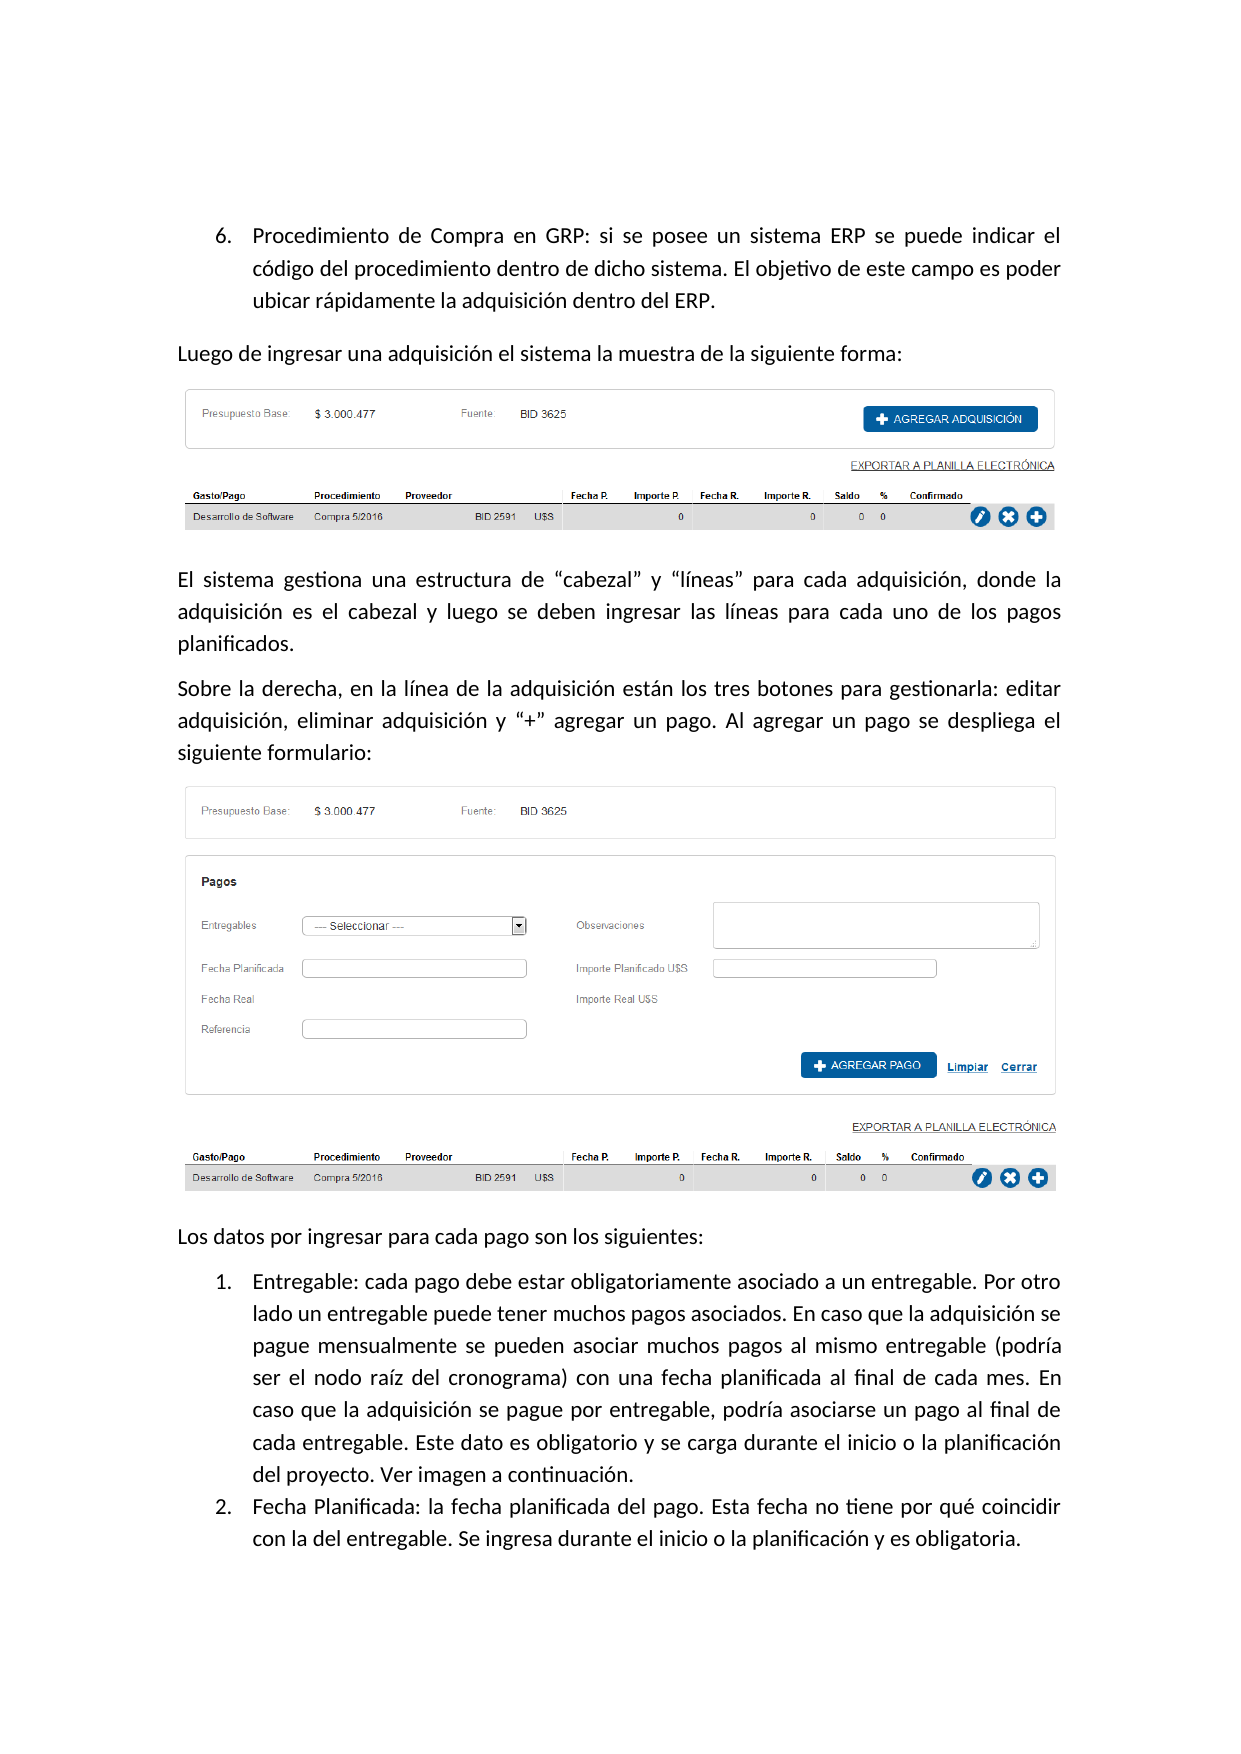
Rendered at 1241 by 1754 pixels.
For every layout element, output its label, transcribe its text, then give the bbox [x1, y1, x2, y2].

text Los datos por ingresar para cada pago son los siguientes: [177, 1222, 1063, 1250]
list Fecha Planificada: la fecha planificada del pago. Esta fecha no tiene por qué coincidir con la del entregable. Se ingresa durante el inicio o la planificación y es obligatoria. [215, 1492, 1063, 1552]
list Procedimiento de Compra en GRP: si se posee un sistema ERP se puede indicar el código del procedimiento dentro de dicho sistema. El objetivo de este campo es poder ubicar rápidamente la adquisición dentro del ERP. [215, 222, 1063, 314]
picture [177, 783, 1064, 1197]
picture [177, 383, 1062, 540]
text Luego de ingresar una adquisición el sistema la muestra de la siguiente forma: [177, 339, 1063, 367]
text Sobre la derecha, en la línea de la adquisición están los tres botones para gestionarla: editar adquisición, eliminar adquisición y “+” agregar un pago. Al agregar un pago se despliega el siguiente formulario: [177, 674, 1063, 766]
list Entregable: cada pago debe estar obligatoriamente asociado a un entregable. Por otro lado un entregable puede tener muchos pagos asociados. En caso que la adquisición se pague mensualmente se pueden asociar muchos pagos al mismo entregable (podría ser el nodo raíz del cronograma) con una fecha planificada al final de cada mes. En caso que la adquisición se pague por entregable, podría asociarse un pago al final de cada entregable. Este dato es obligatorio y se carga durante el inicio o la planificación del proyecto. Ver imagen a continuación. [215, 1267, 1063, 1488]
text El sistema gestiona una estructura de “cabezal” y “líneas” para cada adquisición, donde la adquisición es el cabezal y luego se deben ingresar las líneas para cada uno de los pagos planificados. [177, 565, 1063, 657]
